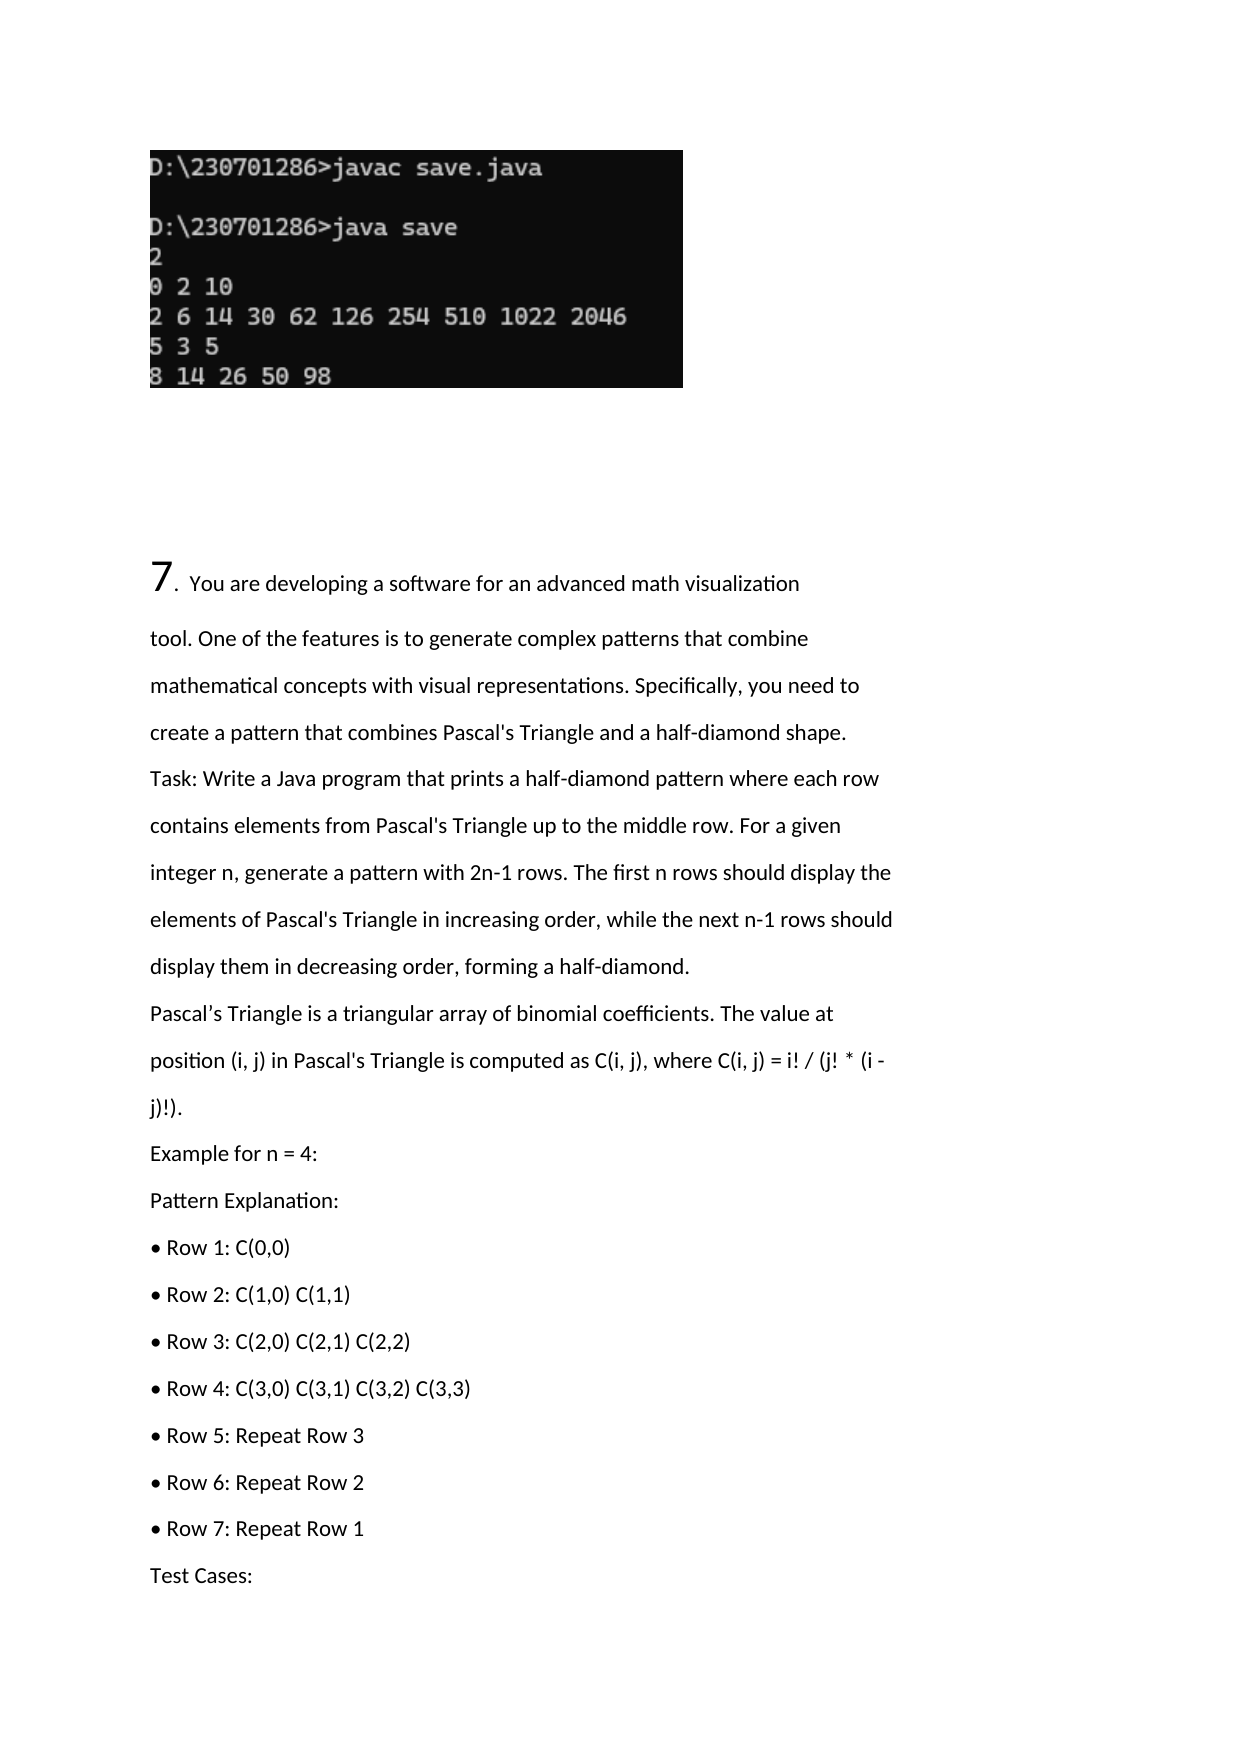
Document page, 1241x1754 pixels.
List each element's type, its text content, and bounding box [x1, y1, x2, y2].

text Task: Write a Java program that prints a half-diamond pattern where each row [150, 764, 1090, 793]
text • Row 6: Repeat Row 2 [150, 1468, 1090, 1496]
text • Row 2: C(1,0) C(1,1) [150, 1280, 1090, 1308]
text create a pattern that combines Pascal's Triangle and a half-diamond shape. [150, 718, 1090, 746]
text • Row 1: C(0,0) [150, 1233, 1090, 1261]
text • Row 4: C(3,0) C(3,1) C(3,2) C(3,3) [150, 1374, 1090, 1402]
text j)!). [150, 1093, 1090, 1121]
text integer n, generate a pattern with 2n-1 rows. The first n rows should display the [150, 858, 1090, 886]
text • Row 5: Repeat Row 3 [150, 1421, 1090, 1449]
text contains elements from Pascal's Triangle up to the middle row. For a given [150, 811, 1090, 839]
text • Row 3: C(2,0) C(2,1) C(2,2) [150, 1327, 1090, 1355]
text • Row 7: Repeat Row 1 [150, 1514, 1090, 1543]
text Pascal’s Triangle is a triangular array of binomial coefficients. The value at [150, 999, 1090, 1027]
text position (i, j) in Pascal's Triangle is computed as C(i, j), where C(i, j) = i! / (j! * (i - [150, 1046, 1090, 1074]
text Pattern Explanation: [150, 1186, 1090, 1214]
text Example for n = 4: [150, 1139, 1090, 1168]
text 7. You are developing a software for an advanced math visualization [150, 547, 1090, 603]
text tool. One of the features is to generate complex patterns that combine [150, 624, 1090, 652]
text Test Cases: [150, 1561, 1090, 1589]
text display them in decreasing order, forming a half-diamond. [150, 952, 1090, 980]
picture [150, 150, 683, 388]
text mathematical concepts with visual representations. Specifically, you need to [150, 671, 1090, 699]
text elements of Pascal's Triangle in increasing order, while the next n-1 rows should [150, 905, 1090, 933]
